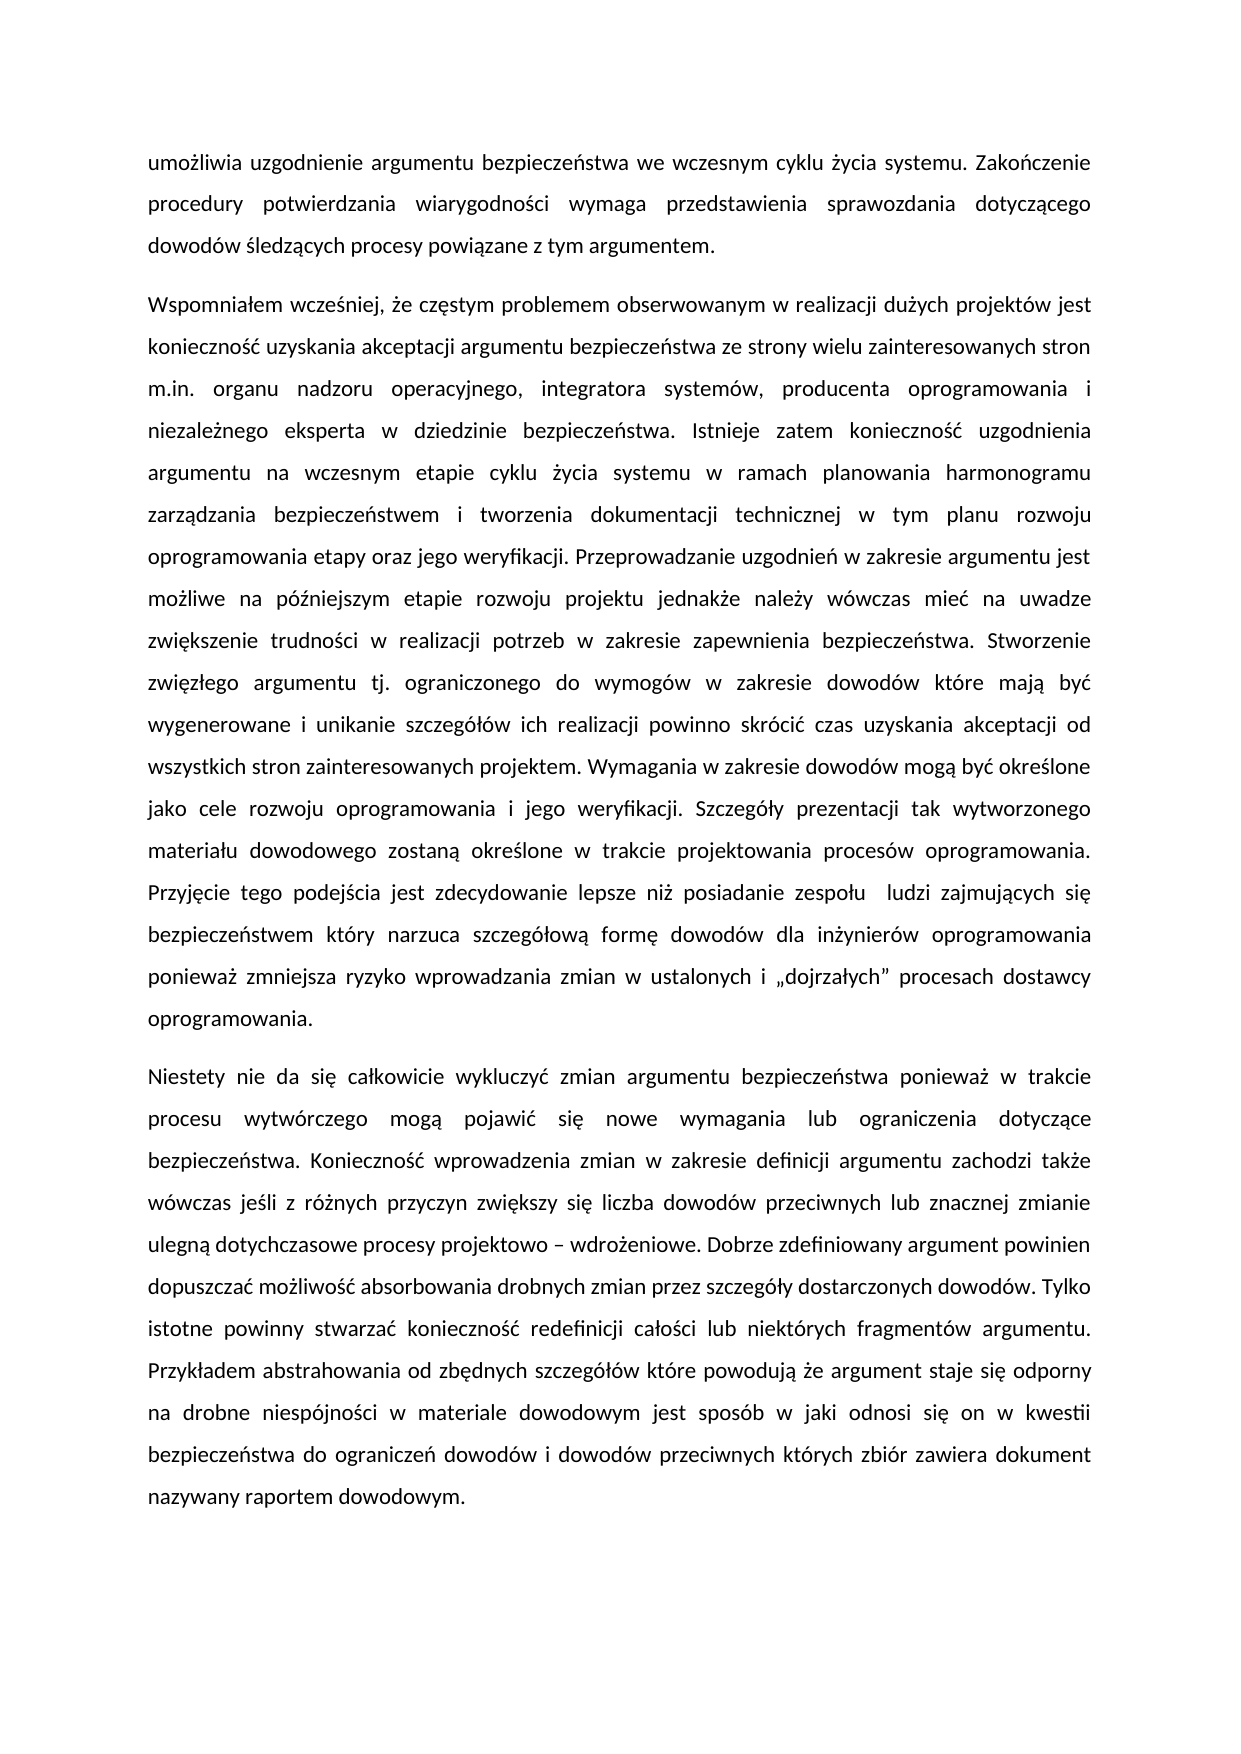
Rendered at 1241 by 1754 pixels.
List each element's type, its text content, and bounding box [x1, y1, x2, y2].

text Wspomniałem wcześniej, że częstym problemem obserwowanym w realizacji dużych projektów jest konieczność uzyskania akceptacji argumentu bezpieczeństwa ze strony wielu zainteresowanych stron m.in. organu nadzoru operacyjnego, integratora systemów, producenta oprogramowania i niezależnego eksperta w dziedzinie bezpieczeństwa. Istnieje zatem konieczność uzgodnienia argumentu na wczesnym etapie cyklu życia systemu w ramach planowania harmonogramu zarządzania bezpieczeństwem i tworzenia dokumentacji technicznej w tym planu rozwoju oprogramowania etapy oraz jego weryfikacji. Przeprowadzanie uzgodnień w zakresie argumentu jest możliwe na późniejszym etapie rozwoju projektu jednakże należy wówczas mieć na uwadze zwiększenie trudności w realizacji potrzeb w zakresie zapewnienia bezpieczeństwa. Stworzenie zwięzłego argumentu tj. ograniczonego do wymogów w zakresie dowodów które mają być wygenerowane i unikanie szczegółów ich realizacji powinno skrócić czas uzyskania akceptacji od wszystkich stron zainteresowanych projektem. Wymagania w zakresie dowodów mogą być określone jako cele rozwoju oprogramowania i jego weryfikacji. Szczegóły prezentacji tak wytworzonego materiału dowodowego zostaną określone w trakcie projektowania procesów oprogramowania. Przyjęcie tego podejścia jest zdecydowanie lepsze niż posiadanie zespołu ludzi zajmujących się bezpieczeństwem który narzuca szczegółową formę dowodów dla inżynierów oprogramowania ponieważ zmniejsza ryzyko wprowadzania zmian w ustalonych i „dojrzałych” procesach dostawcy oprogramowania. [148, 290, 1093, 1032]
text Niestety nie da się całkowicie wykluczyć zmian argumentu bezpieczeństwa ponieważ w trakcie procesu wytwórczego mogą pojawić się nowe wymagania lub ograniczenia dotyczące bezpieczeństwa. Konieczność wprowadzenia zmian w zakresie definicji argumentu zachodzi także wówczas jeśli z różnych przyczyn zwiększy się liczba dowodów przeciwnych lub znacznej zmianie ulegną dotychczasowe procesy projektowo – wdrożeniowe. Dobrze zdefiniowany argument powinien dopuszczać możliwość absorbowania drobnych zmian przez szczegóły dostarczonych dowodów. Tylko istotne powinny stwarzać konieczność redefinicji całości lub niektórych fragmentów argumentu. Przykładem abstrahowania od zbędnych szczegółów które powodują że argument staje się odporny na drobne niespójności w materiale dowodowym jest sposób w jaki odnosi się on w kwestii bezpieczeństwa do ograniczeń dowodów i dowodów przeciwnych których zbiór zawiera dokument nazywany raportem dowodowym. [148, 1062, 1093, 1510]
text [148, 148, 1093, 259]
